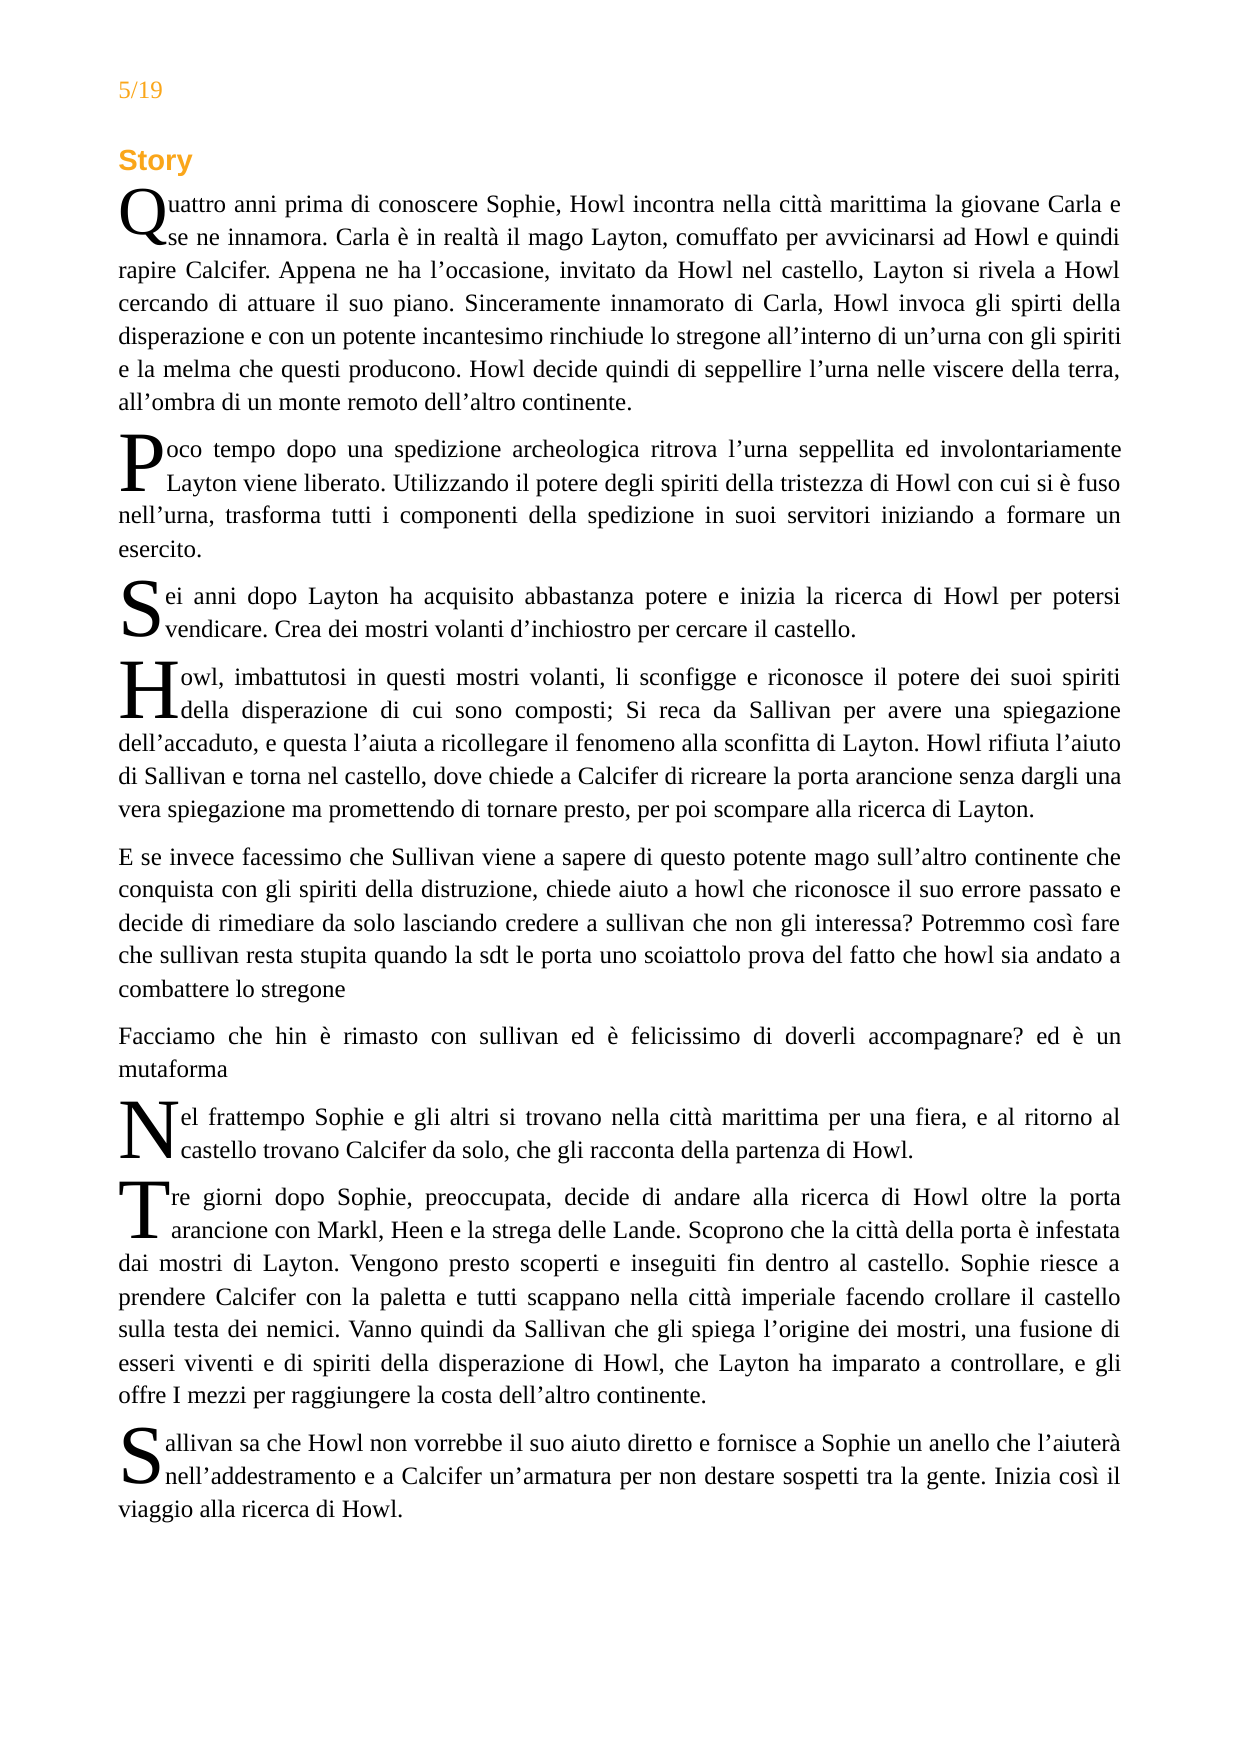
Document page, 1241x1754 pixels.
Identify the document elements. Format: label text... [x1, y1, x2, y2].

text owl, imbattutosi in questi mostri volanti, li sconfigge e riconosce il potere dei suoi spiriti della disperazione di cui sono composti; Si reca da Sallivan per avere una spiegazione dell’accaduto, e questa l’aiuta a ricollegare il fenomeno alla sconfitta di Layton. Howl rifiuta l’aiuto di Sallivan e torna nel castello, dove chiede a Calcifer di ricreare la porta arancione senza dargli una vera spiegazione ma promettendo di tornare presto, per poi scompare alla ricerca di Layton. [118, 662, 1122, 823]
subtitle Story [118, 143, 1122, 176]
text re giorni dopo Sophie, preoccupata, decide di andare alla ricerca di Howl oltre la porta arancione con Markl, Heen e la strega delle Lande. Scoprono che la città della porta è infestata dai mostri di Layton. Vengono presto scoperti e inseguiti fin dentro al castello. Sophie riesce a prendere Calcifer con la paletta e tutti scappano nella città imperiale facendo crollare il castello sulla testa dei nemici. Vanno quindi da Sallivan che gli spiega l’origine dei mostri, una fusione di esseri viventi e di spiriti della disperazione di Howl, che Layton ha imparato a controllare, e gli offre I mezzi per raggiungere la costa dell’altro continente. [118, 1182, 1122, 1409]
text allivan sa che Howl non vorrebbe il suo aiuto diretto e fornisce a Sophie un anello che l’aiuterà nell’addestramento e a Calcifer un’armatura per non destare sospetti tra la gente. Inizia così il viaggio alla ricerca di Howl. [118, 1428, 1122, 1523]
text Facciamo che hin è rimasto con sullivan ed è felicissimo di doverli accompagnare? ed è un mutaforma [118, 1021, 1122, 1083]
text el frattempo Sophie e gli altri si trovano nella città marittima per una fiera, e al ritorno al castello trovano Calcifer da solo, che gli racconta della partenza di Howl. [118, 1102, 1122, 1164]
text oco tempo dopo una spedizione archeologica ritrova l’urna seppellita ed involontariamente Layton viene liberato. Utilizzando il potere degli spiriti della tristezza di Howl con cui si è fuso nell’urna, trasforma tutti i componenti della spedizione in suoi servitori iniziando a formare un esercito. [118, 434, 1122, 562]
text uattro anni prima di conoscere Sophie, Howl incontra nella città marittima la giovane Carla e se ne innamora. Carla è in realtà il mago Layton, comuffato per avvicinarsi ad Howl e quindi rapire Calcifer. Appena ne ha l’occasione, invitato da Howl nel castello, Layton si rivela a Howl cercando di attuare il suo piano. Sinceramente innamorato di Carla, Howl invoca gli spirti della disperazione e con un potente incantesimo rinchiude lo stregone all’interno di un’urna con gli spiriti e la melma che questi producono. Howl decide quindi di seppellire l’urna nelle viscere della terra, all’ombra di un monte remoto dell’altro continente. [118, 189, 1122, 416]
text E se invece facessimo che Sullivan viene a sapere di questo potente mago sull’altro continente che conquista con gli spiriti della distruzione, chiede aiuto a howl che riconosce il suo errore passato e decide di rimediare da solo lasciando credere a sullivan che non gli interessa? Potremmo così fare che sullivan resta stupita quando la sdt le porta uno scoiattolo prova del fatto che howl sia andato a combattere lo stregone [118, 842, 1122, 1002]
text ei anni dopo Layton ha acquisito abbastanza potere e inizia la ricerca di Howl per potersi vendicare. Crea dei mostri volanti d’inchiostro per cercare il castello. [118, 581, 1122, 643]
